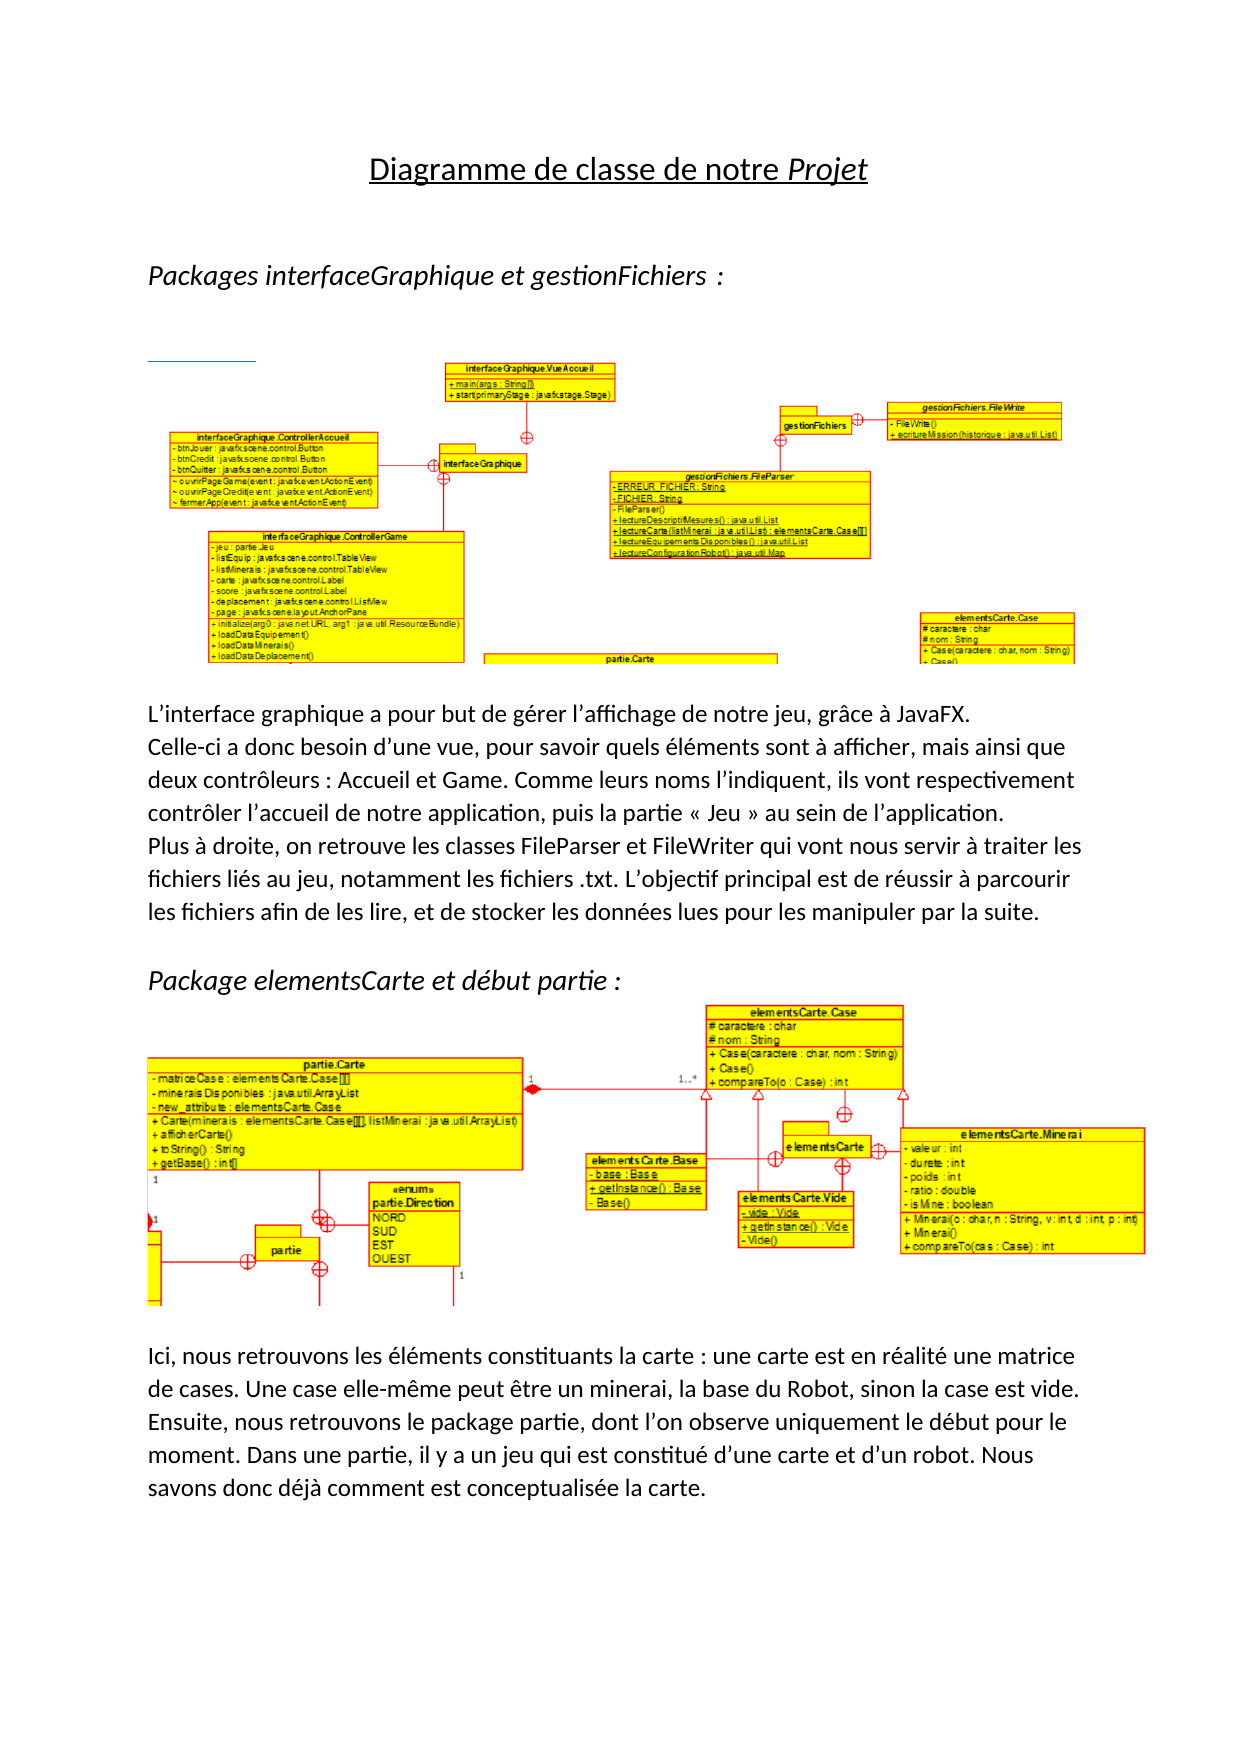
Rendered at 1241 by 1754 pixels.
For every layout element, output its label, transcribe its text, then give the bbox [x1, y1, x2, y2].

picture [147, 361, 1093, 664]
text Celle-ci a donc besoin d’une vue, pour savoir quels éléments sont à afficher, mais ainsi que deux contrôleurs : Accueil et Game. Comme leurs noms l’indiquent, ils vont respectivement contrôler l’accueil de notre application, puis la partie « Jeu » au sein de l’application. [148, 731, 1093, 827]
text Package elementsCarte et début partie : [148, 962, 1093, 997]
text Ici, nous retrouvons les éléments constituants la carte : une carte est en réalité une matrice de cases. Une case elle-même peut être un minerai, la base du Robot, sinon la case est vide. [148, 1340, 1093, 1404]
text Diagramme de classe de notre Projet [148, 148, 1093, 188]
picture [147, 1000, 1164, 1306]
text Plus à droite, on retrouve les classes FileParser et FileWriter qui vont nous servir à traiter les fichiers liés au jeu, notamment les fichiers .txt. L’objectif principal est de réussir à parcourir les fichiers afin de les lire, et de stocker les données lues pour les manipuler par la suite. [148, 830, 1093, 926]
text Ensuite, nous retrouvons le package partie, dont l’on observe uniquement le début pour le moment. Dans une partie, il y a un jeu qui est constitué d’une carte et d’un robot. Nous savons donc déjà comment est conceptualisée la carte. [148, 1406, 1093, 1502]
text Packages interfaceGraphique et gestionFichiers : [148, 257, 1093, 293]
text L’interface graphique a pour but de gérer l’affichage de notre jeu, grâce à JavaFX. [148, 698, 1093, 729]
